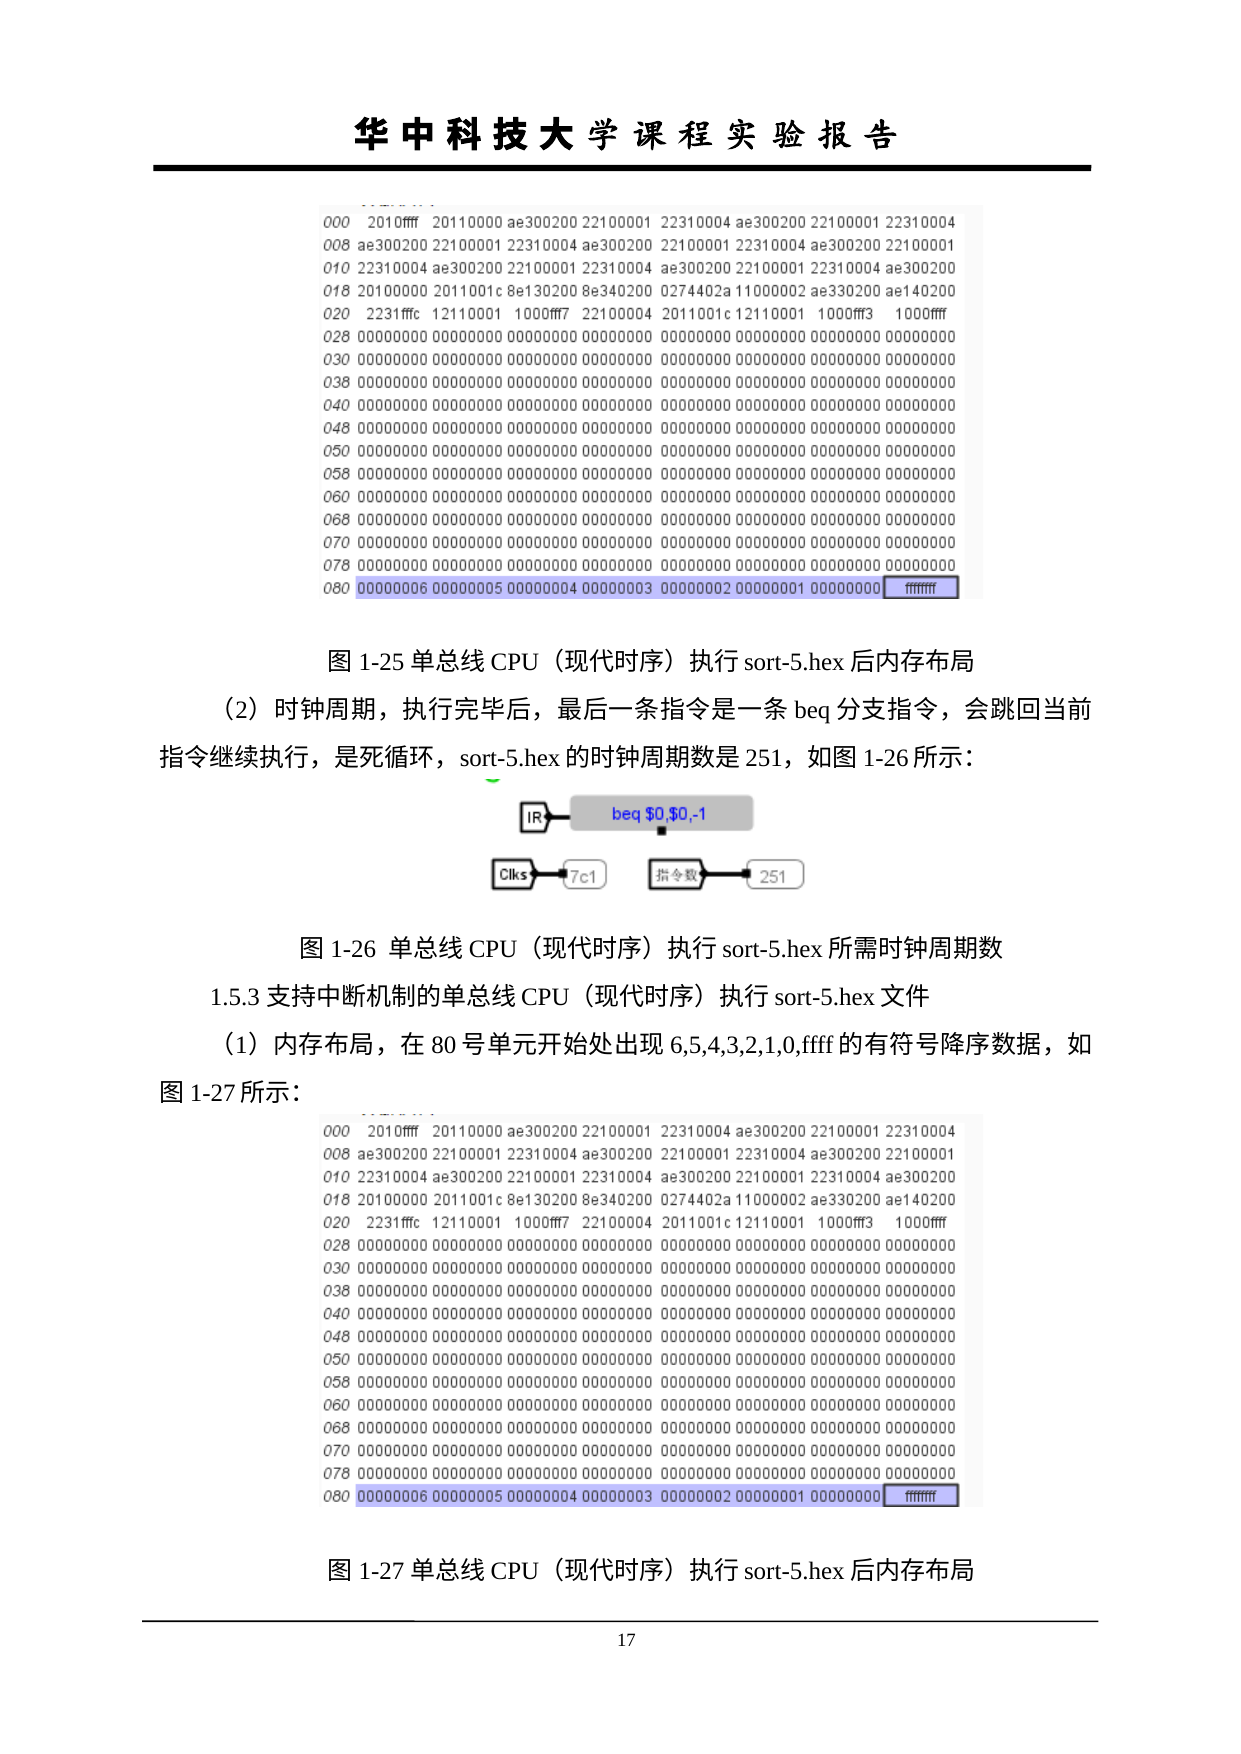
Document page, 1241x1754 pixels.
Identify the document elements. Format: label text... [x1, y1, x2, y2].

text （2）时钟周期，执行完毕后，最后一条指令是一条beq分支指令，会跳回当前指令继续执行，是死循环，sort-5.hex的时钟周期数是251，如图1-26所示： [159, 684, 1093, 779]
text 1.5.3 支持中断机制的单总线CPU（现代时序）执行sort-5.hex文件 [159, 971, 1093, 1019]
picture [319, 205, 984, 599]
text 图 1-26 单总线CPU（现代时序）执行sort-5.hex所需时钟周期数 [159, 923, 1093, 971]
text 图 1-25 单总线CPU（现代时序）执行sort-5.hex后内存布局 [159, 636, 1093, 684]
text （1）内存布局，在80号单元开始处出现6,5,4,3,2,1,0,ffff的有符号降序数据，如图1-27所示： [159, 1019, 1093, 1114]
picture [477, 779, 825, 899]
text 图 1-27 单总线CPU（现代时序）执行sort-5.hex后内存布局 [159, 1544, 1093, 1592]
picture [319, 1114, 984, 1507]
